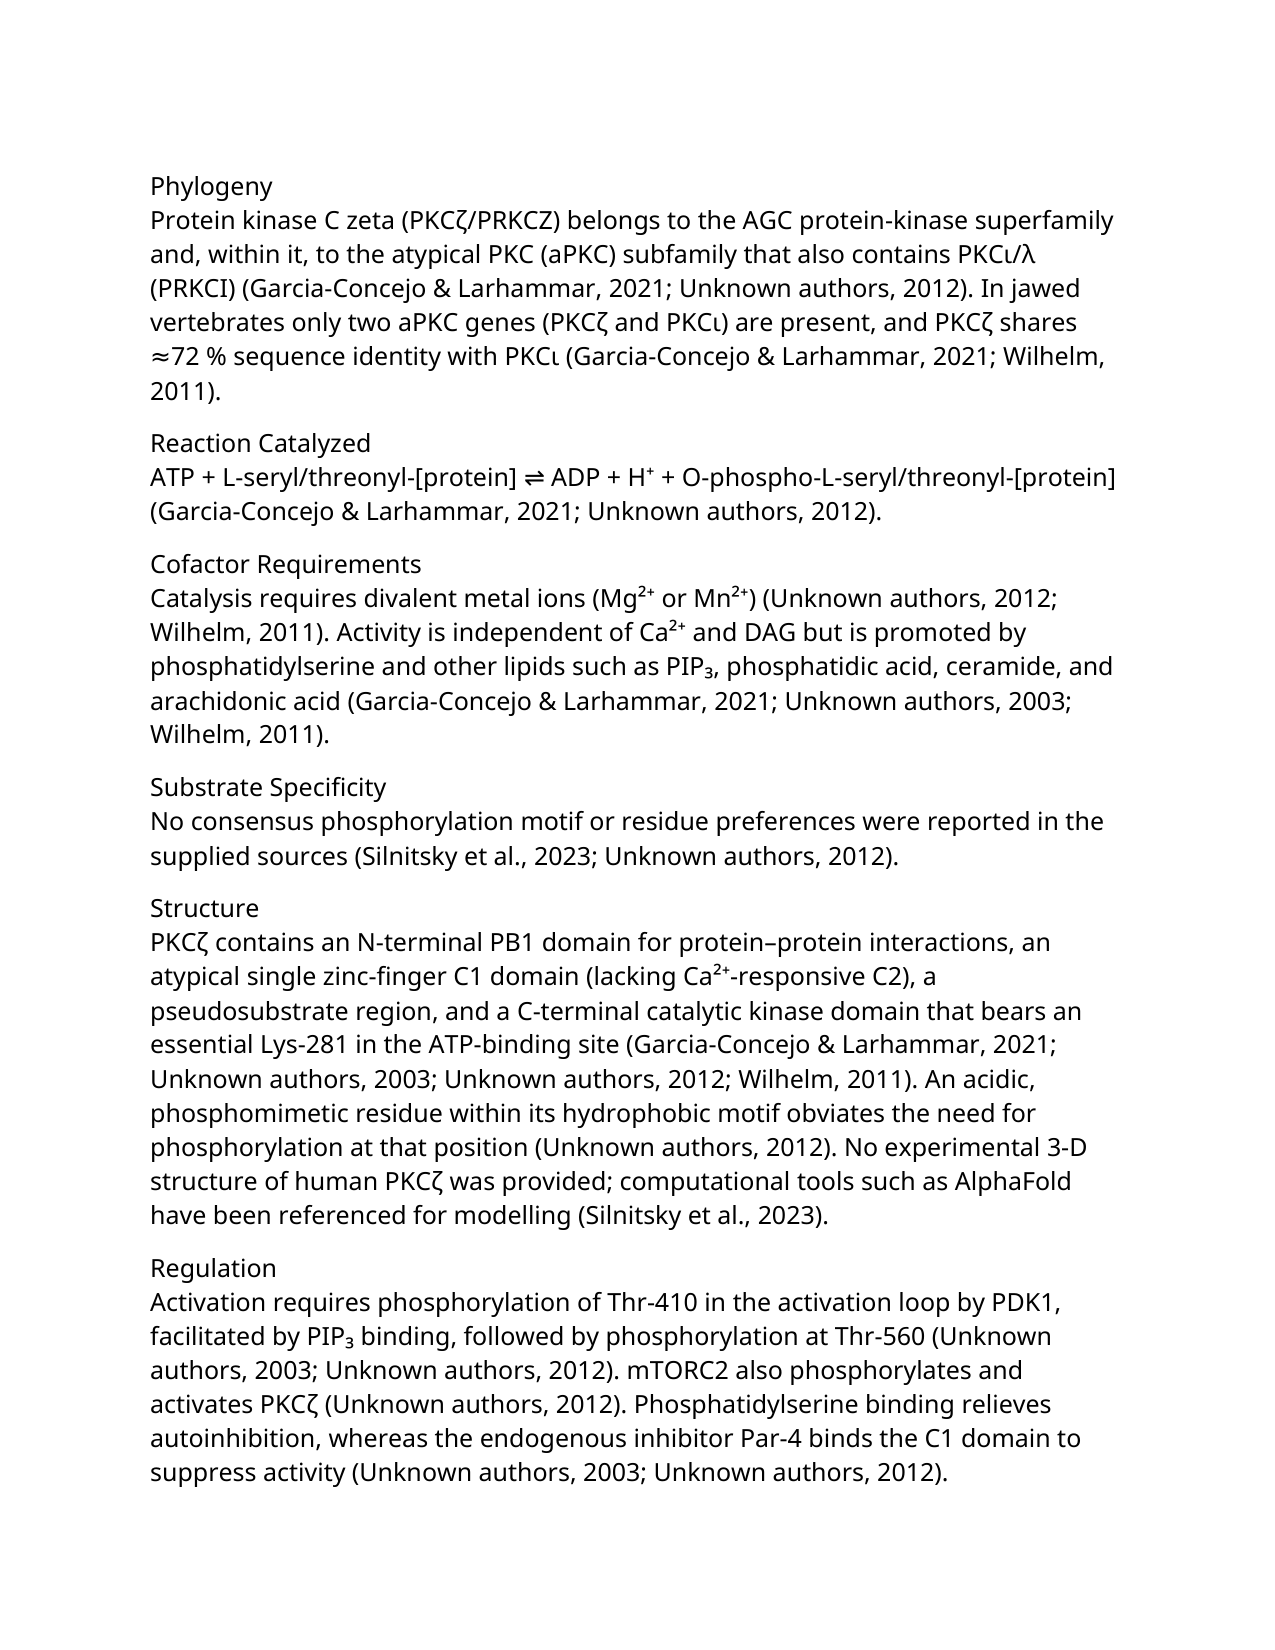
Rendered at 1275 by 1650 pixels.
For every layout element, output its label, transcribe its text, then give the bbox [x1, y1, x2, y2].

text Reaction Catalyzed ATP + L-seryl/threonyl-[protein] ⇌ ADP + H⁺ + O-phospho-L-seryl/threonyl-[protein] (Garcia-Concejo & Larhammar, 2021; Unknown authors, 2012). [150, 426, 1125, 528]
text Structure PKCζ contains an N-terminal PB1 domain for protein–protein interactions, an atypical single zinc-finger C1 domain (lacking Ca²⁺-responsive C2), a pseudosubstrate region, and a C-terminal catalytic kinase domain that bears an essential Lys-281 in the ATP-binding site (Garcia-Concejo & Larhammar, 2021; Unknown authors, 2003; Unknown authors, 2012; Wilhelm, 2011). An acidic, phosphomimetic residue within its hydrophobic motif obviates the need for phosphorylation at that position (Unknown authors, 2012). No experimental 3-D structure of human PKCζ was provided; computational tools such as AlphaFold have been referenced for modelling (Silnitsky et al., 2023). [150, 891, 1125, 1232]
text Regulation Activation requires phosphorylation of Thr-410 in the activation loop by PDK1, facilitated by PIP₃ binding, followed by phosphorylation at Thr-560 (Unknown authors, 2003; Unknown authors, 2012). mTORC2 also phosphorylates and activates PKCζ (Unknown authors, 2012). Phosphatidylserine binding relieves autoinhibition, whereas the endogenous inhibitor Par-4 binds the C1 domain to suppress activity (Unknown authors, 2003; Unknown authors, 2012). [150, 1250, 1125, 1489]
text Phylogeny Protein kinase C zeta (PKCζ/PRKCZ) belongs to the AGC protein-kinase superfamily and, within it, to the atypical PKC (aPKC) subfamily that also contains PKCι/λ (PRKCI) (Garcia-Concejo & Larhammar, 2021; Unknown authors, 2012). In jawed vertebrates only two aPKC genes (PKCζ and PKCι) are present, and PKCζ shares ≈72 % sequence identity with PKCι (Garcia-Concejo & Larhammar, 2021; Wilhelm, 2011). [150, 169, 1125, 407]
text Substrate Specificity No consensus phosphorylation motif or residue preferences were reported in the supplied sources (Silnitsky et al., 2023; Unknown authors, 2012). [150, 770, 1125, 872]
text Cofactor Requirements Catalysis requires divalent metal ions (Mg²⁺ or Mn²⁺) (Unknown authors, 2012; Wilhelm, 2011). Activity is independent of Ca²⁺ and DAG but is promoted by phosphatidylserine and other lipids such as PIP₃, phosphatidic acid, ceramide, and arachidonic acid (Garcia-Concejo & Larhammar, 2021; Unknown authors, 2003; Wilhelm, 2011). [150, 547, 1125, 751]
